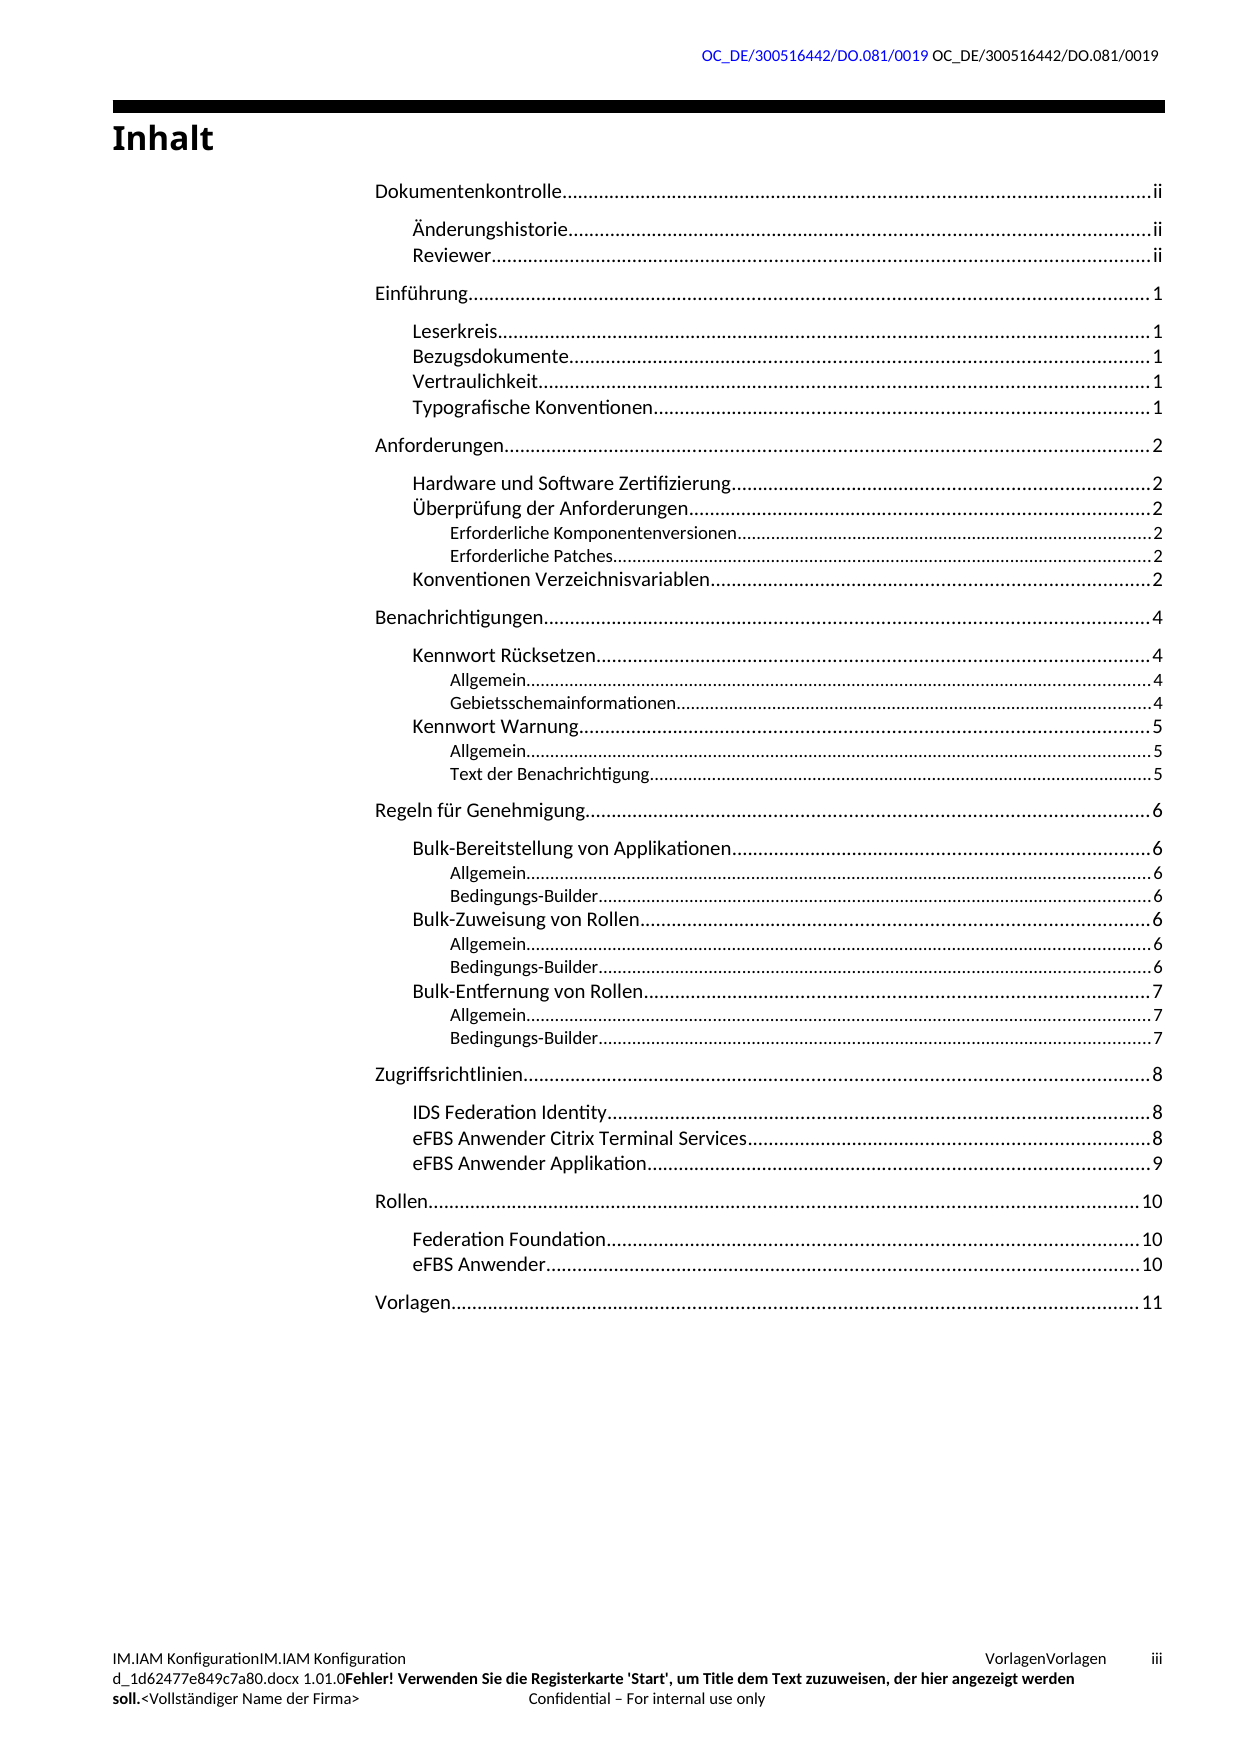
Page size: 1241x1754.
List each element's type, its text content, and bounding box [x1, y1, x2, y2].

text Konventionen Verzeichnisvariablen 2 [412, 567, 1165, 592]
text Dokumentenkontrolle ii [375, 179, 1165, 204]
text Zugriffsrichtlinien 8 [375, 1062, 1165, 1087]
text Bulk-Bereitstellung von Applikationen 6 [412, 835, 1165, 861]
text Bedingungs-Builder 6 [450, 955, 1165, 978]
text Regeln für Genehmigung 6 [375, 797, 1165, 823]
text IDS Federation Identity 8 [412, 1099, 1165, 1125]
text Änderungshistorie ii [412, 217, 1165, 242]
text Bedingungs-Builder 6 [450, 884, 1165, 907]
text Überprüfung der Anforderungen 2 [412, 495, 1165, 521]
text Reviewer ii [412, 242, 1165, 267]
text Erforderliche Patches 2 [450, 544, 1165, 567]
text Bulk-Zuweisung von Rollen 6 [412, 907, 1165, 932]
text Text der Benachrichtigung 5 [450, 762, 1165, 785]
text Leserkreis 1 [412, 318, 1165, 343]
text Vorlagen 11 [375, 1289, 1165, 1315]
text Allgemein 6 [450, 932, 1165, 955]
text Erforderliche Komponentenversionen 2 [450, 521, 1165, 544]
text Typografische Konventionen 1 [412, 394, 1165, 419]
text Vertraulichkeit 1 [412, 369, 1165, 394]
text Anforderungen 2 [375, 432, 1165, 457]
text Gebietsschemainformationen 4 [450, 691, 1165, 714]
text eFBS Anwender Citrix Terminal Services 8 [412, 1125, 1165, 1150]
text Hardware und Software Zertifizierung 2 [412, 470, 1165, 495]
text Allgemein 6 [450, 861, 1165, 884]
text Kennwort Rücksetzen 4 [412, 642, 1165, 668]
text Benachrichtigungen 4 [375, 604, 1165, 630]
text Allgemein 7 [450, 1003, 1165, 1026]
text Kennwort Warnung 5 [412, 714, 1165, 739]
text eFBS Anwender Applikation 9 [412, 1150, 1165, 1176]
text Rollen 10 [375, 1188, 1165, 1214]
text Einführung 1 [375, 280, 1165, 305]
text Bezugsdokumente 1 [412, 343, 1165, 369]
text Bedingungs-Builder 7 [450, 1026, 1165, 1049]
text Bulk-Entfernung von Rollen 7 [412, 978, 1165, 1003]
text eFBS Anwender 10 [412, 1252, 1165, 1277]
text Federation Foundation 10 [412, 1226, 1165, 1252]
subtitle Inhalt [112, 101, 1165, 160]
text Allgemein 5 [450, 739, 1165, 762]
text Allgemein 4 [450, 668, 1165, 691]
